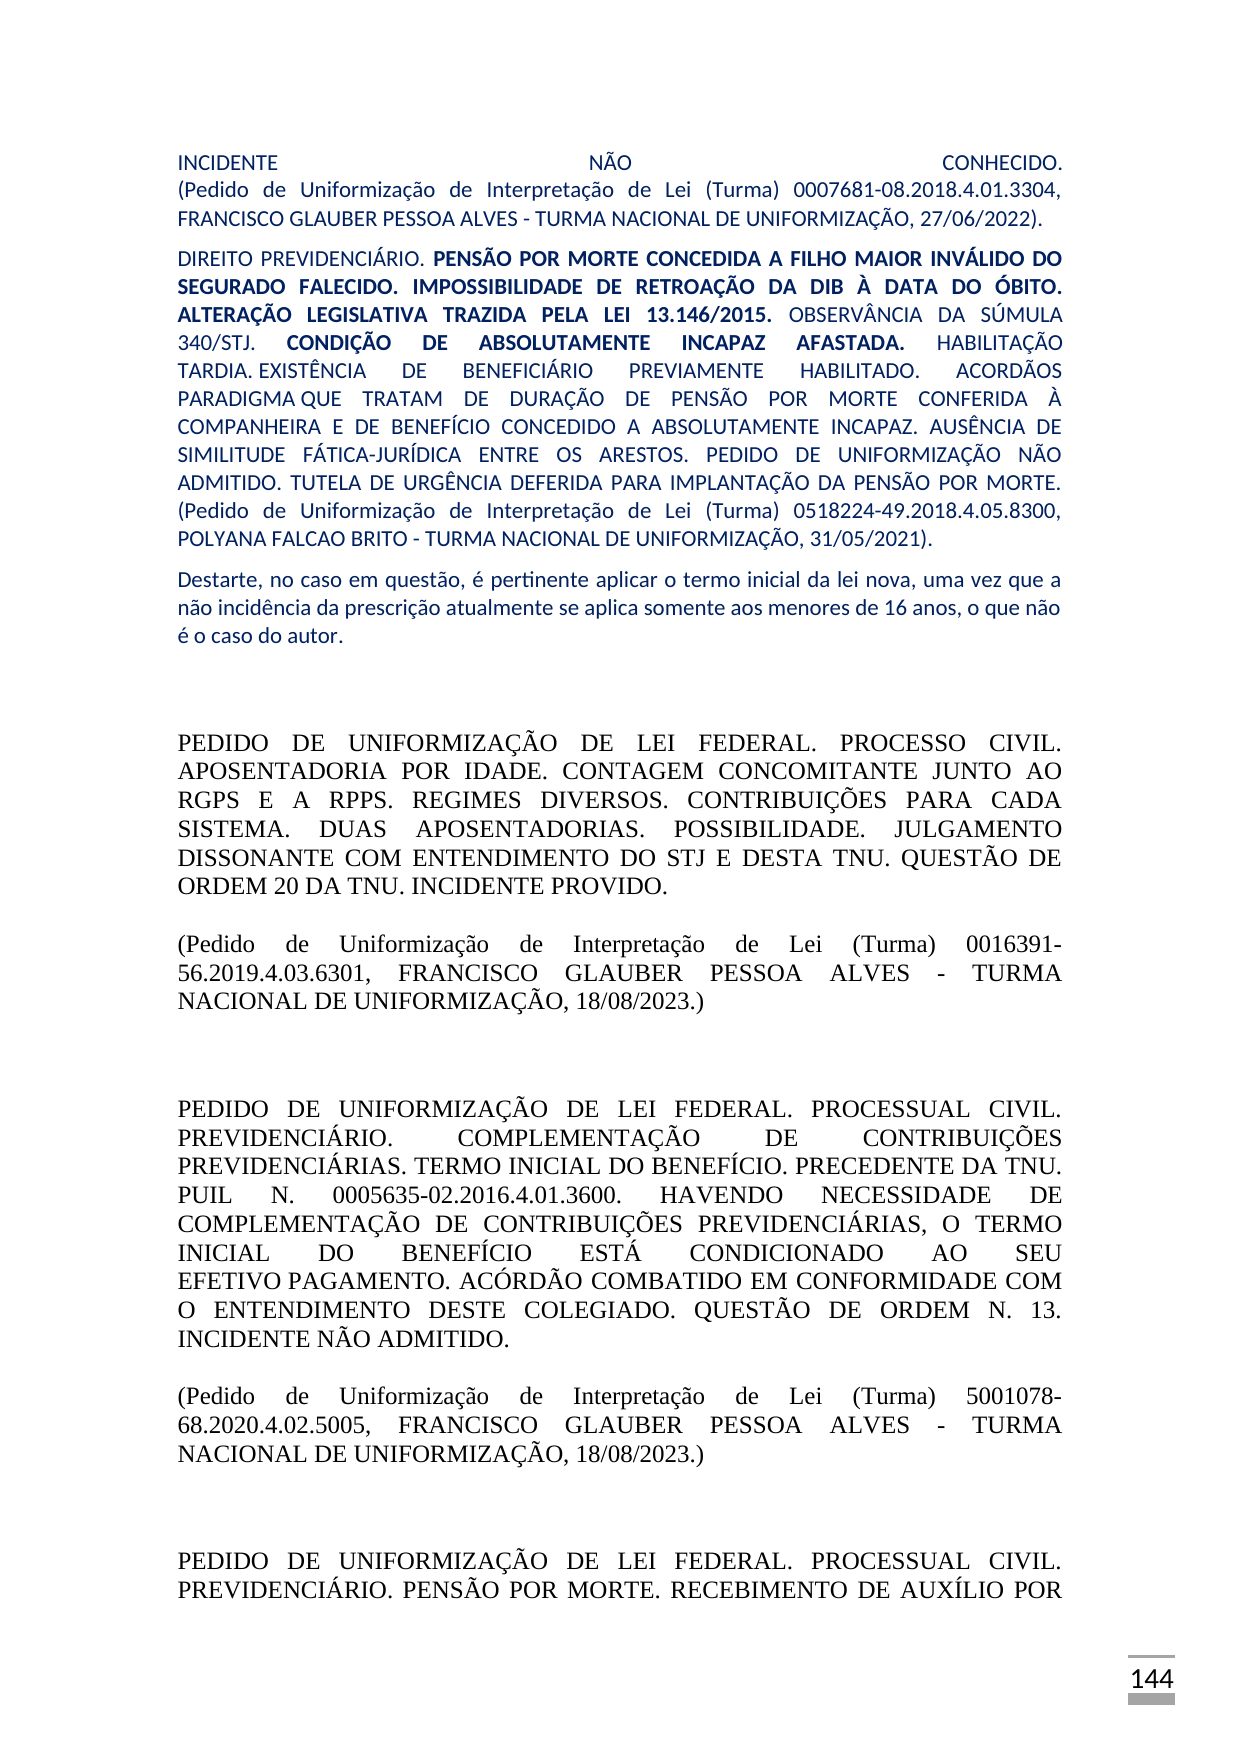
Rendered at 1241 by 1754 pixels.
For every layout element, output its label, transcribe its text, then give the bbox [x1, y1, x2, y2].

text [177, 148, 1063, 232]
text PEDIDO DE UNIFORMIZAÇÃO DE LEI FEDERAL. PROCESSO CIVIL. APOSENTADORIA POR IDADE. CONTAGEM CONCOMITANTE JUNTO AO RGPS E A RPPS. REGIMES DIVERSOS. CONTRIBUIÇÕES PARA CADA SISTEMA. DUAS APOSENTADORIAS. POSSIBILIDADE. JULGAMENTO DISSONANTE COM ENTENDIMENTO DO STJ E DESTA TNU. QUESTÃO DE ORDEM 20 DA TNU. INCIDENTE PROVIDO. [177, 728, 1063, 900]
text DIREITO PREVIDENCIÁRIO. PENSÃO POR MORTE CONCEDIDA A FILHO MAIOR INVÁLIDO DO SEGURADO FALECIDO. IMPOSSIBILIDADE DE RETROAÇÃO DA DIB À DATA DO ÓBITO. ALTERAÇÃO LEGISLATIVA TRAZIDA PELA LEI 13.146/2015. OBSERVÂNCIA DA SÚMULA 340/STJ. CONDIÇÃO DE ABSOLUTAMENTE INCAPAZ AFASTADA. HABILITAÇÃO TARDIA. EXISTÊNCIA DE BENEFICIÁRIO PREVIAMENTE HABILITADO. ACORDÃOS PARADIGMA QUE TRATAM DE DURAÇÃO DE PENSÃO POR MORTE CONFERIDA À COMPANHEIRA E DE BENEFÍCIO CONCEDIDO A ABSOLUTAMENTE INCAPAZ. AUSÊNCIA DE SIMILITUDE FÁTICA-JURÍDICA ENTRE OS ARESTOS. PEDIDO DE UNIFORMIZAÇÃO NÃO ADMITIDO. TUTELA DE URGÊNCIA DEFERIDA PARA IMPLANTAÇÃO DA PENSÃO POR MORTE. (Pedido de Uniformização de Interpretação de Lei (Turma) 0518224-49.2018.4.05.8300, POLYANA FALCAO BRITO - TURMA NACIONAL DE UNIFORMIZAÇÃO, 31/05/2021). [177, 244, 1063, 552]
text (Pedido de Uniformização de Interpretação de Lei (Turma) 5001078-68.2020.4.02.5005, FRANCISCO GLAUBER PESSOA ALVES - TURMA NACIONAL DE UNIFORMIZAÇÃO, 18/08/2023.) [177, 1353, 1063, 1468]
text (Pedido de Uniformização de Interpretação de Lei (Turma) 0016391-56.2019.4.03.6301, FRANCISCO GLAUBER PESSOA ALVES - TURMA NACIONAL DE UNIFORMIZAÇÃO, 18/08/2023.) [177, 900, 1063, 1015]
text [177, 1546, 1063, 1604]
text PEDIDO DE UNIFORMIZAÇÃO DE LEI FEDERAL. PROCESSUAL CIVIL. PREVIDENCIÁRIO. COMPLEMENTAÇÃO DE CONTRIBUIÇÕES PREVIDENCIÁRIAS. TERMO INICIAL DO BENEFÍCIO. PRECEDENTE DA TNU. PUIL N. 0005635-02.2016.4.01.3600. HAVENDO NECESSIDADE DE COMPLEMENTAÇÃO DE CONTRIBUIÇÕES PREVIDENCIÁRIAS, O TERMO INICIAL DO BENEFÍCIO ESTÁ CONDICIONADO AO SEU EFETIVO PAGAMENTO. ACÓRDÃO COMBATIDO EM CONFORMIDADE COM O ENTENDIMENTO DESTE COLEGIADO. QUESTÃO DE ORDEM N. 13. INCIDENTE NÃO ADMITIDO. [177, 1094, 1063, 1353]
text Destarte, no caso em questão, é pertinente aplicar o termo inicial da lei nova, uma vez que a não incidência da prescrição atualmente se aplica somente aos menores de 16 anos, o que não é o caso do autor. [177, 565, 1063, 649]
